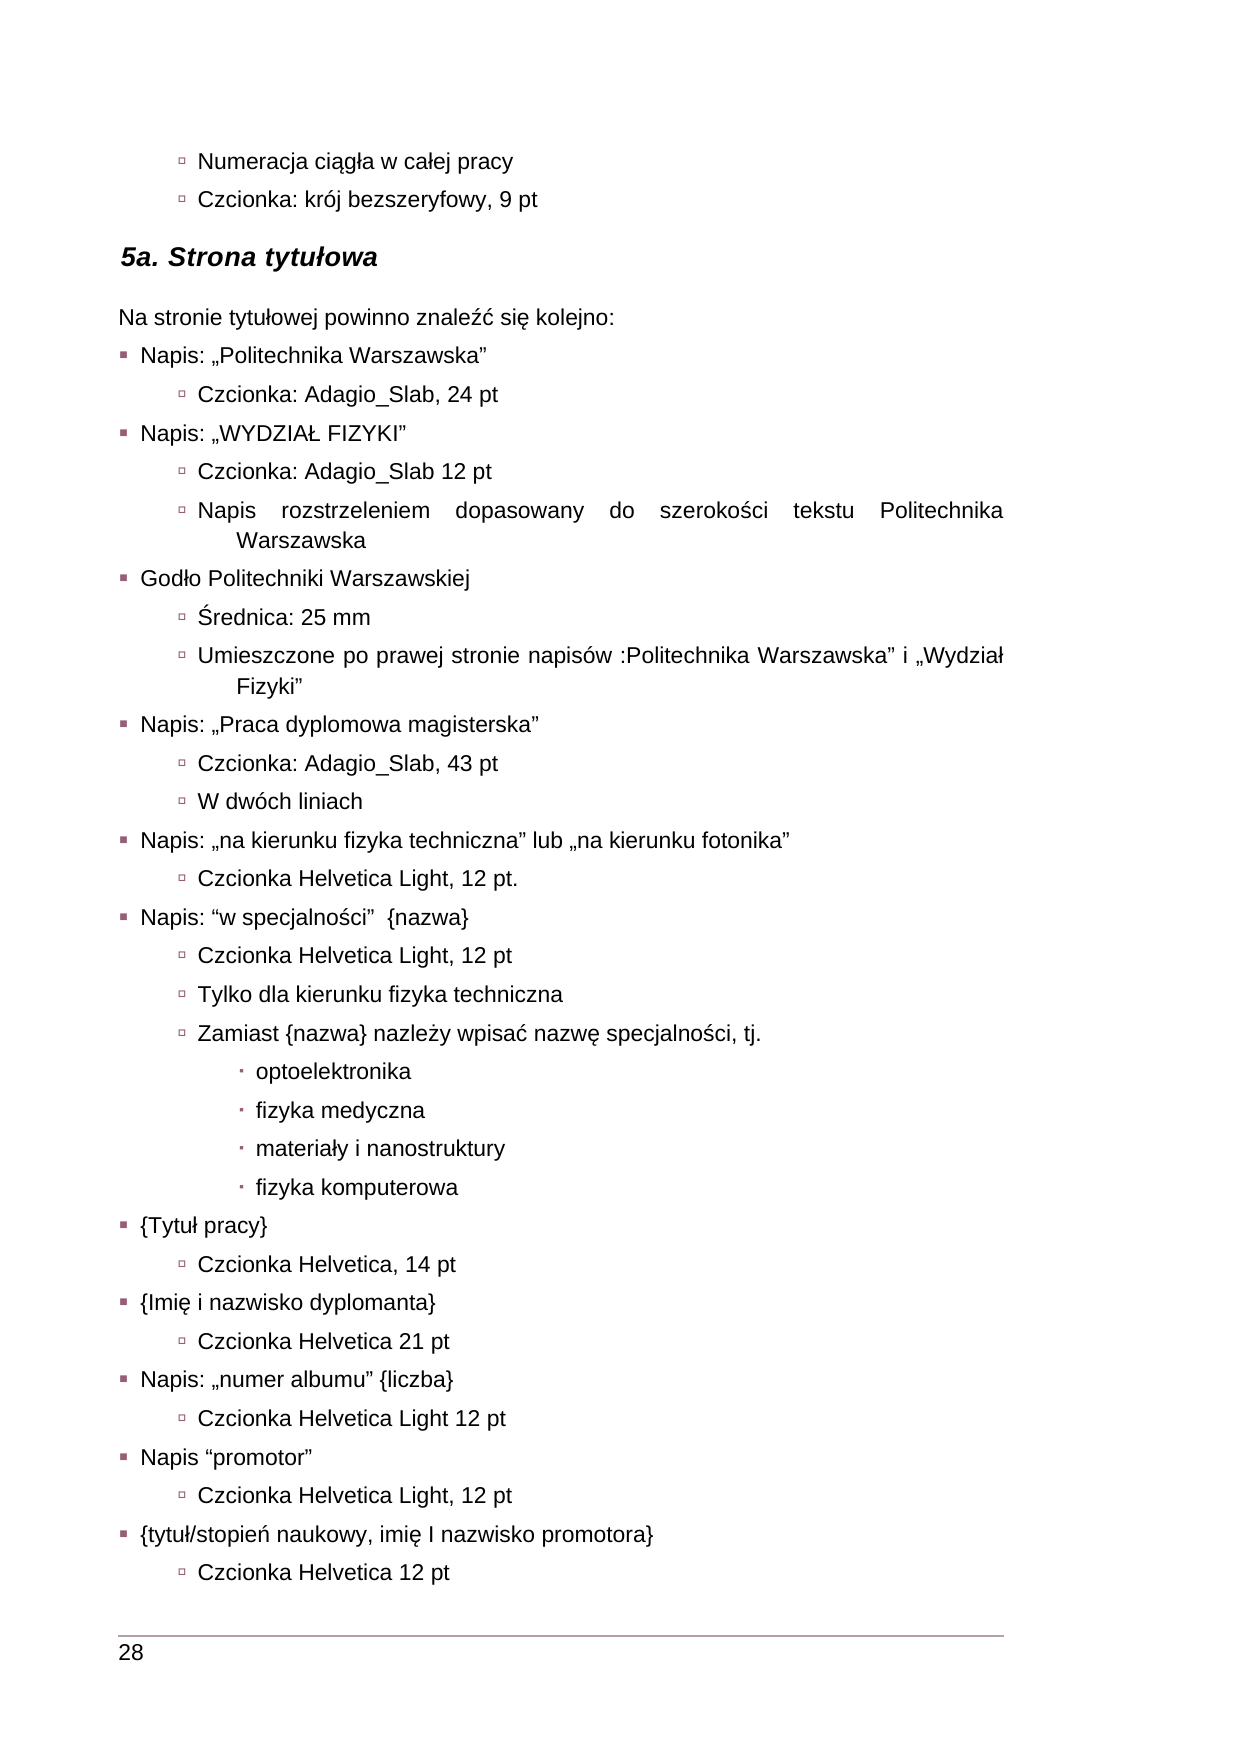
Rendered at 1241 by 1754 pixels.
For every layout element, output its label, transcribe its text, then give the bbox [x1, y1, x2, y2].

list Czcionka: Adagio_Slab 12 pt [177, 458, 1004, 484]
list Tylko dla kierunku fizyka techniczna [177, 981, 1004, 1007]
list {Imię i nazwisko dyplomanta} [118, 1289, 1004, 1316]
list Napis rozstrzeleniem dopasowany do szerokości tekstu Politechnika Warszawska [177, 497, 1004, 553]
list Czcionka: Adagio_Slab, 24 pt [177, 381, 1004, 407]
list Czcionka Helvetica 12 pt [177, 1559, 1004, 1586]
list fizyka medyczna [236, 1097, 1004, 1123]
list Czcionka: krój bezszeryfowy, 9 pt [177, 186, 1004, 213]
list {tytuł/stopień naukowy, imię I nazwisko promotora} [118, 1521, 1004, 1547]
list Napis: „Politechnika Warszawska” [118, 342, 1004, 369]
list Napis: „WYDZIAŁ FIZYKI” [118, 419, 1004, 446]
list Czcionka Helvetica, 14 pt [177, 1251, 1004, 1277]
subtitle Strona tytułowa [118, 241, 1004, 273]
list materiały i nanostruktury [236, 1135, 1004, 1162]
list Czcionka Helvetica Light 12 pt [177, 1405, 1004, 1431]
list Godło Politechniki Warszawskiej [118, 565, 1004, 592]
list {Tytuł pracy} [118, 1212, 1004, 1239]
list optoelektronika [236, 1058, 1004, 1084]
list Czcionka: Adagio_Slab, 43 pt [177, 750, 1004, 776]
list Czcionka Helvetica Light, 12 pt [177, 942, 1004, 969]
text Na stronie tytułowej powinno znaleźć się kolejno: [118, 304, 1004, 330]
list Napis “promotor” [118, 1443, 1004, 1470]
list fizyka komputerowa [236, 1174, 1004, 1200]
list W dwóch liniach [177, 788, 1004, 815]
list Czcionka Helvetica Light, 12 pt [177, 1482, 1004, 1508]
list Napis: “w specjalności” {nazwa} [118, 904, 1004, 930]
list Czcionka Helvetica Light, 12 pt. [177, 865, 1004, 892]
list Napis: „na kierunku fizyka techniczna” lub „na kierunku fotonika” [118, 827, 1004, 853]
list Napis: „Praca dyplomowa magisterska” [118, 711, 1004, 738]
list Średnica: 25 mm [177, 604, 1004, 630]
list Napis: „numer albumu” {liczba} [118, 1366, 1004, 1393]
list Numeracja ciągła w całej pracy [177, 148, 1004, 174]
list Zamiast {nazwa} nazleży wpisać nazwę specjalności, tj. [177, 1019, 1004, 1046]
list Umieszczone po prawej stronie napisów :Politechnika Warszawska” i „Wydział Fizyki” [177, 642, 1004, 699]
list Czcionka Helvetica 21 pt [177, 1328, 1004, 1354]
